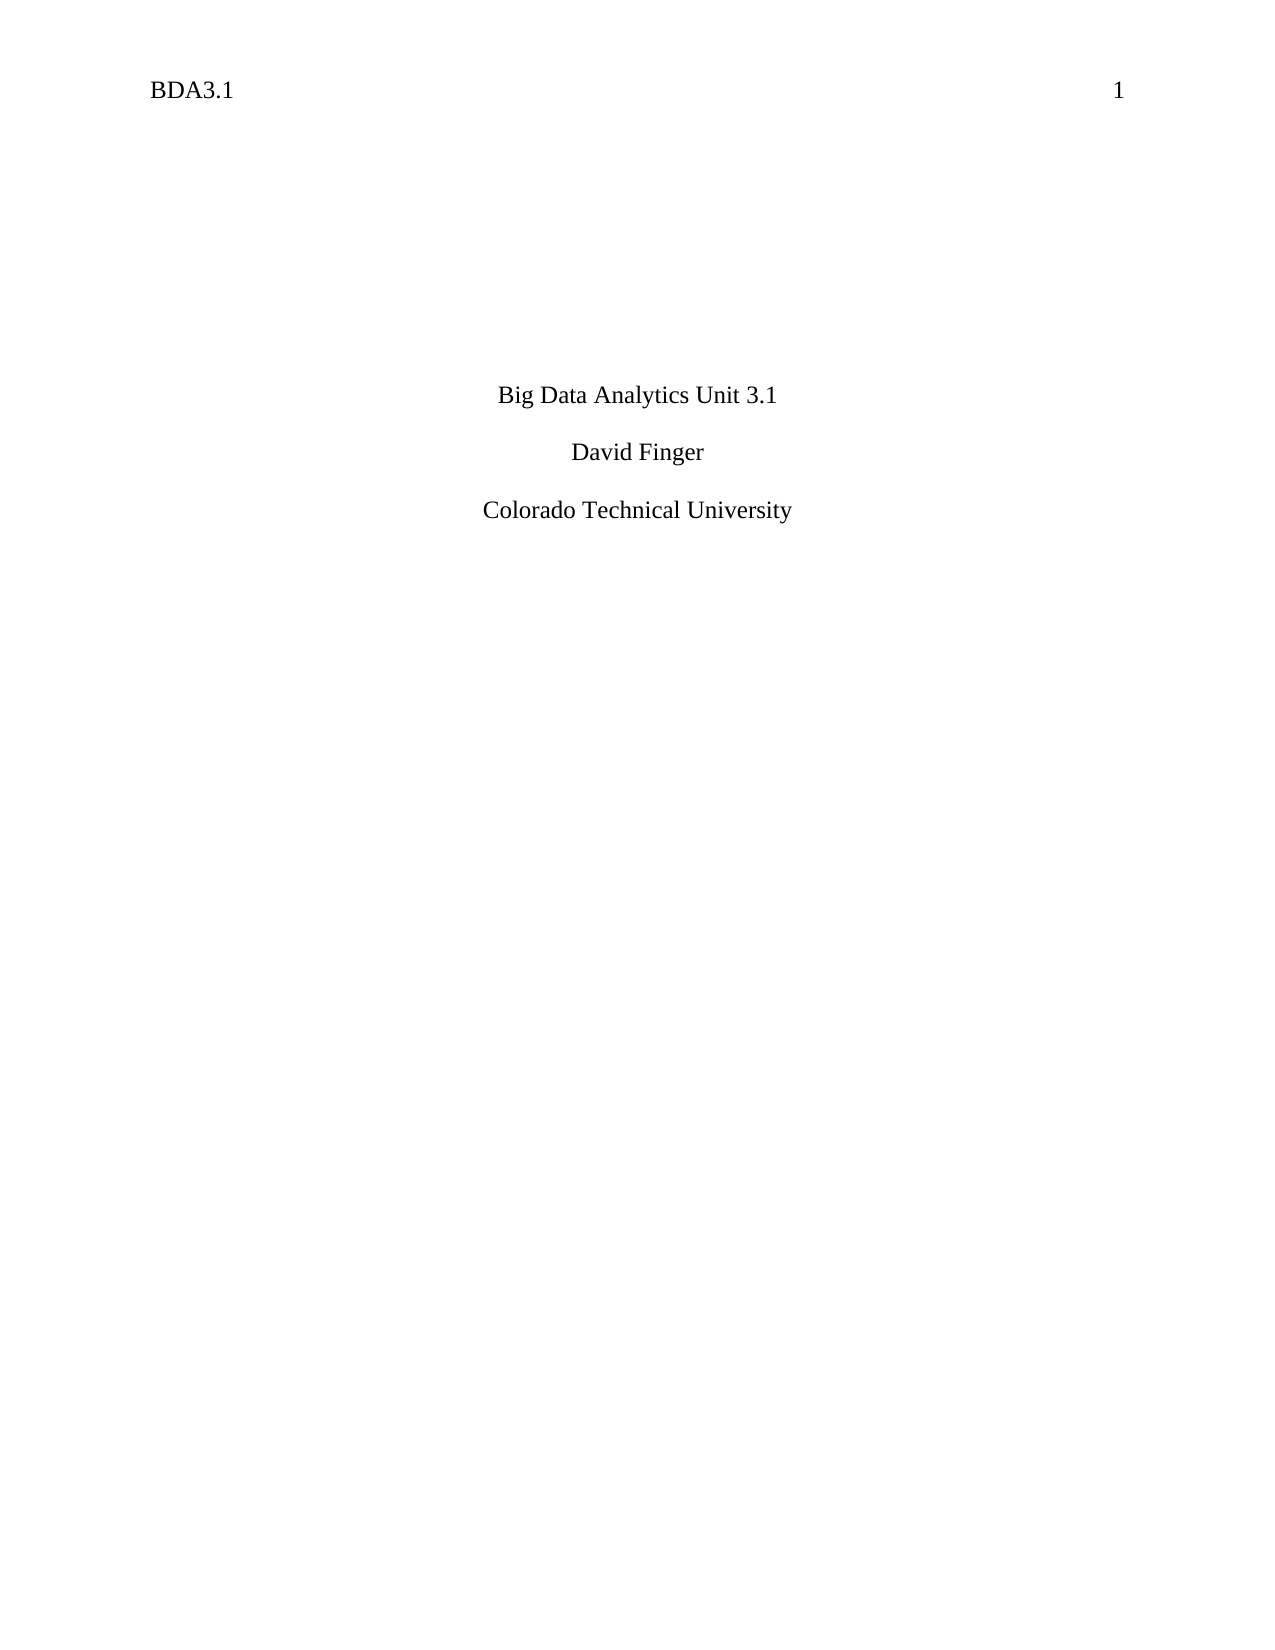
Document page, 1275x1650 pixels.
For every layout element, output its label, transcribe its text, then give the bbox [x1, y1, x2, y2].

text David Finger [150, 437, 1125, 466]
text Colorado Technical University [150, 495, 1125, 524]
text Big Data Analytics Unit 3.1 [150, 380, 1125, 409]
